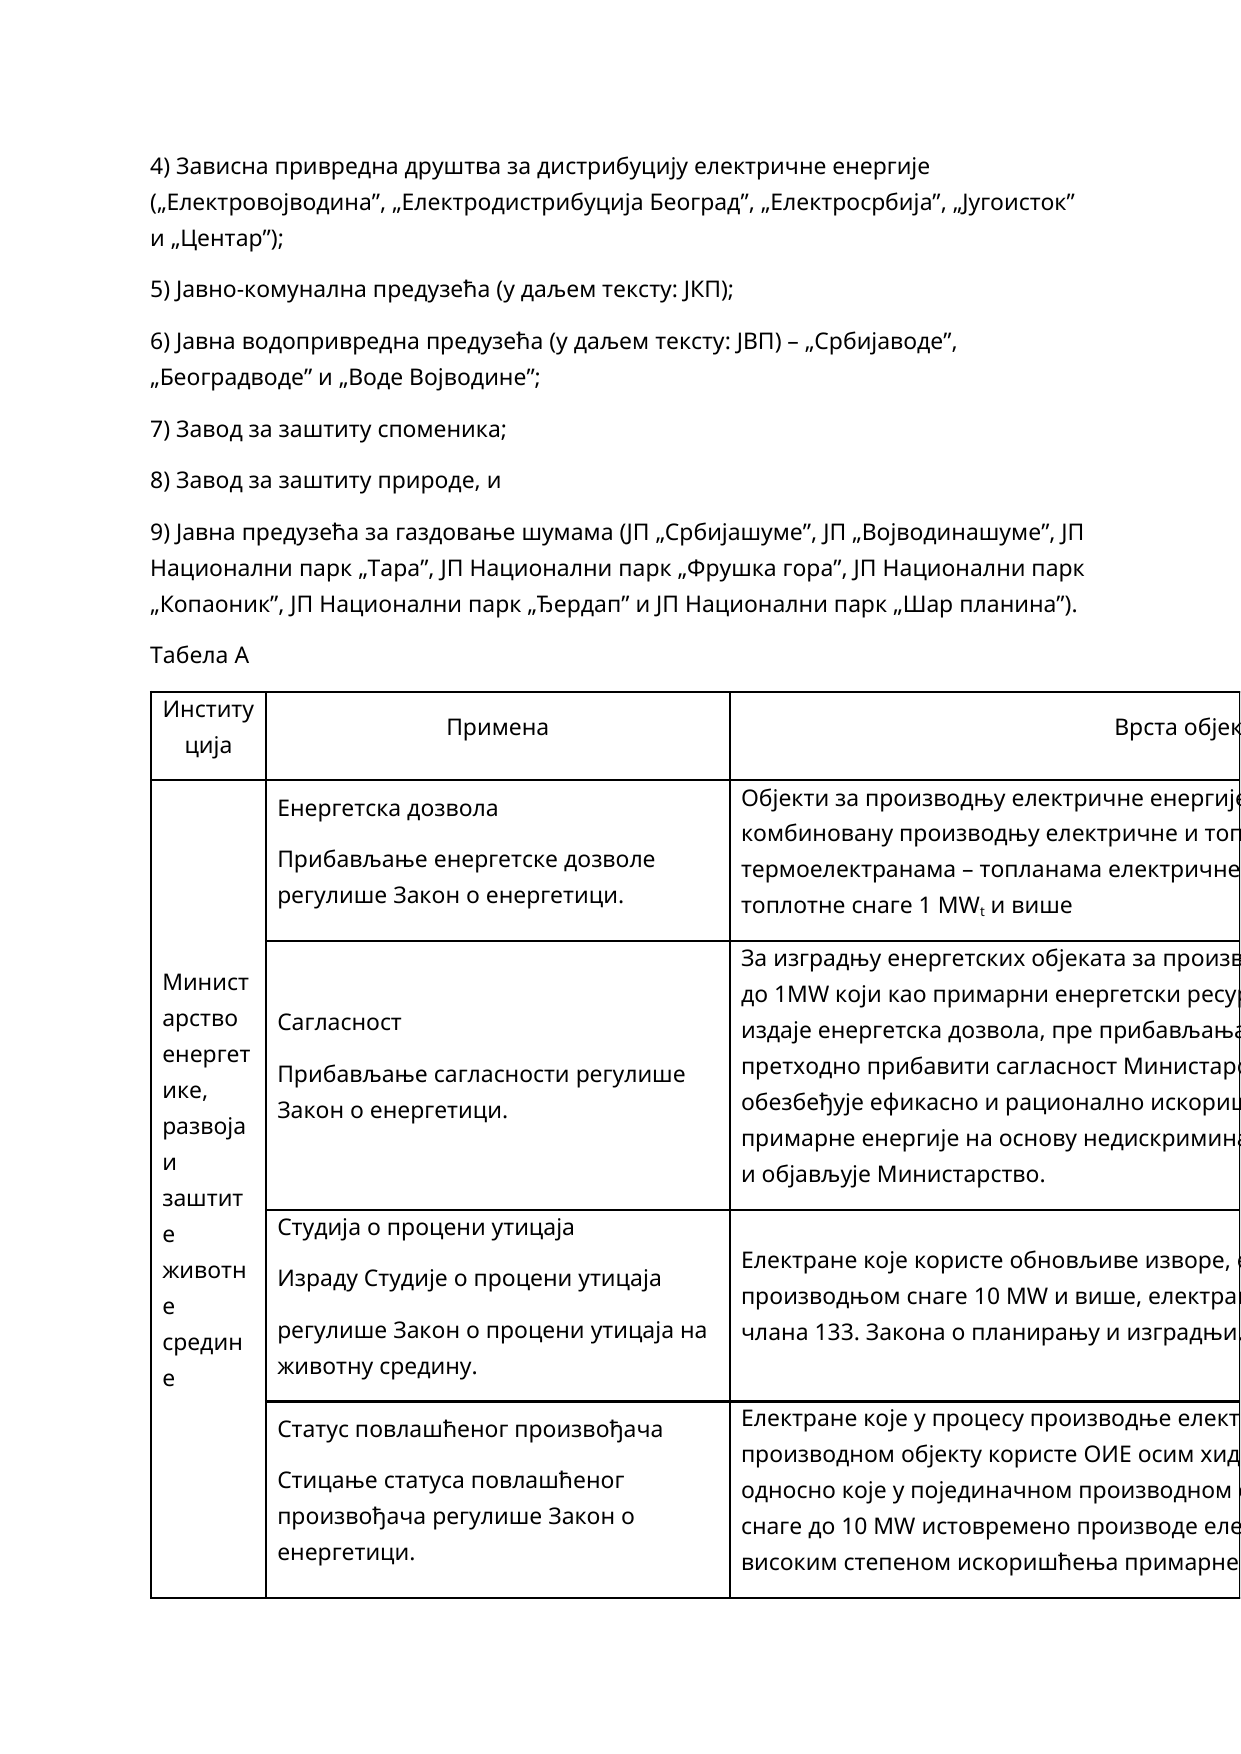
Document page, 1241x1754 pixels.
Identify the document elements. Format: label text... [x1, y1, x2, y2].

table_header Институција [152, 693, 265, 779]
table_cell Објекти за производњу електричне енергије снаге 1 MW и више, објекти за комбиновану производњу електричне и топлотне енергије у термоелектранама – топланама електричне снаге 1 MW и више и укупне топлотне снаге 1 MWt и више [731, 781, 1239, 940]
text 8) Завод за заштиту природе, и [150, 464, 1090, 495]
text 9) Јавна предузећа за газдовање шумама (ЈП „Србијашуме”, ЈП „Војводинашуме”, ЈП Национални парк „Тара”, ЈП Национални парк „Фрушка гора”, ЈП Национални парк „Копаоник”, ЈП Национални парк „Ђердап” и ЈП Национални парк „Шар планина”). [150, 516, 1090, 619]
table_cell Министарство енергетике, развоја и заштите животне средине [152, 781, 265, 1597]
text 5) Јавно-комунална предузећа (у даљем тексту: ЈКП); [150, 273, 1090, 305]
table_cell Електране које користе обновљиве изворе, електране са комбинованом производњом снаге 10 МW и више, електране које испуњавају друге услове из члана 133. Закона о планирању и изградњи. [731, 1211, 1239, 1400]
text 4) Зависна привредна друштва за дистрибуцију електричне енергије („Електровојводина”, „Електродистрибуција Београд”, „Електросрбија”, „Југоисток” и „Центар”); [150, 150, 1090, 253]
table_header Примена [267, 693, 729, 779]
table_header Врста објекта [731, 693, 1239, 779]
text 7) Завод за заштиту споменика; [150, 412, 1090, 444]
table_cell Статус повлашћеног произвођача Стицање статуса повлашћеног произвођача регулише Закон о енергетици. [267, 1403, 729, 1597]
table_cell Сагласност Прибављање сагласности регулише Закон о енергетици. [267, 942, 729, 1208]
text 6) Јавна водопривредна предузећа (у даљем тексту: ЈВП) – „Србијаводе”, „Београдводе” и „Воде Војводине”; [150, 325, 1090, 392]
text Табела А [150, 639, 1090, 670]
table_cell Студија о процени утицаја Израду Студије о процени утицаја регулише Закон о процени утицаја на животну средину. [267, 1211, 729, 1400]
table_cell За изградњу енергетских објеката за производњу електричне енергије снаге до 1MW који као примарни енергетски ресурс користе воду, за које се не издаје енергетска дозвола, пре прибављања одобрења за градњу потребно је претходно прибавити сагласност Министарства, да се изградњом тих објеката обезбеђује ефикасно и рационално искоришћење потенцијала извора примарне енергије на основу недискриминаторних критеријума које утврђује и објављује Министарство. [731, 942, 1239, 1208]
table_cell Електране које у процесу производње електричне енергије у појединачном производном објекту користе ОИЕ осим хидроелектрана снаге веће од 30 MW, односно које у појединачном производном објекту инсталисане електричне снаге до 10 MW истовремено производе електричну и топлотну енергију са високим степеном искоришћења примарне енергије. [731, 1403, 1239, 1597]
table_cell Енергетска дозвола Прибављање енергетске дозволе регулише Закон о енергетици. [267, 781, 729, 940]
